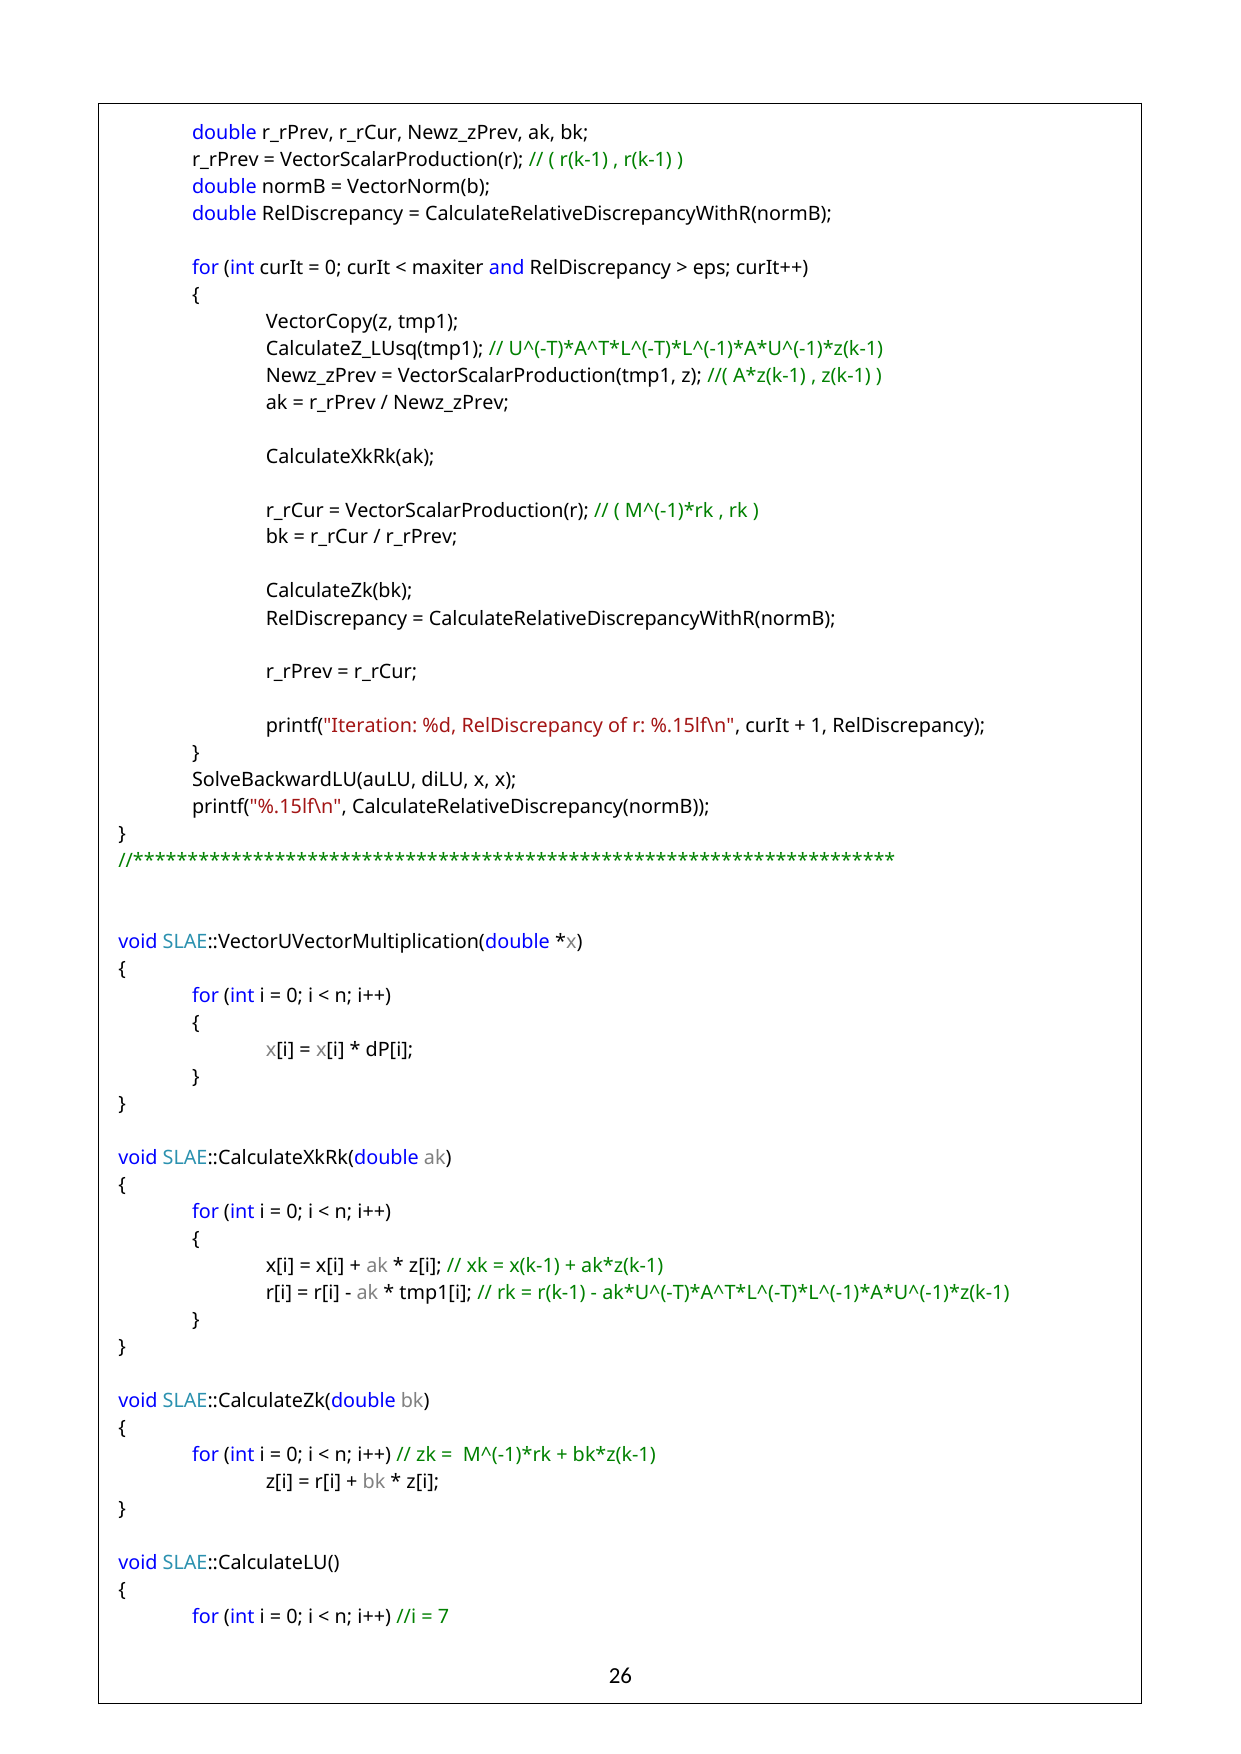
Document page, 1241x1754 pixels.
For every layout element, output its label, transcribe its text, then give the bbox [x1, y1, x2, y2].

text printf("Iteration: %d, RelDiscrepancy of r: %.15lf\n", curIt + 1, RelDiscrepancy); [118, 712, 1122, 739]
text } [118, 1305, 1122, 1332]
text { [118, 1413, 1122, 1440]
text //********************************************************************** [118, 847, 1122, 873]
text Newz_zPrev = VectorScalarProduction(tmp1, z); //( A*z(k-1) , z(k-1) ) [118, 361, 1122, 388]
text void SLAE::VectorUVectorMultiplication(double *x) [118, 927, 1122, 954]
text x[i] = x[i] + ak * z[i]; // xk = x(k-1) + ak*z(k-1) [118, 1251, 1122, 1278]
text void SLAE::CalculateXkRk(double ak) [118, 1143, 1122, 1170]
text double normB = VectorNorm(b); [118, 172, 1122, 199]
text } [118, 1494, 1122, 1521]
text SolveBackwardLU(auLU, diLU, x, x); [118, 766, 1122, 793]
text } [118, 819, 1122, 847]
text } [118, 1089, 1122, 1116]
text for (int i = 0; i < n; i++) [118, 981, 1122, 1008]
text { [118, 954, 1122, 981]
text CalculateXkRk(ak); [118, 442, 1122, 469]
text r_rPrev = r_rCur; [118, 658, 1122, 685]
text for (int i = 0; i < n; i++) // zk = M^(-1)*rk + bk*z(k-1) [118, 1440, 1122, 1467]
text bk = r_rCur / r_rPrev; [118, 523, 1122, 550]
text double RelDiscrepancy = CalculateRelativeDiscrepancyWithR(normB); [118, 199, 1122, 226]
text } [118, 1062, 1122, 1089]
text x[i] = x[i] * dP[i]; [118, 1035, 1122, 1062]
text VectorCopy(z, tmp1); [118, 307, 1122, 334]
text void SLAE::CalculateZk(double bk) [118, 1386, 1122, 1413]
text CalculateZ_LUsq(tmp1); // U^(-T)*A^T*L^(-T)*L^(-1)*A*U^(-1)*z(k-1) [118, 334, 1122, 361]
text double r_rPrev, r_rCur, Newz_zPrev, ak, bk; [118, 118, 1122, 145]
text r_rPrev = VectorScalarProduction(r); // ( r(k-1) , r(k-1) ) [118, 145, 1122, 172]
text { [118, 1224, 1122, 1251]
text for (int curIt = 0; curIt < maxiter and RelDiscrepancy > eps; curIt++) [118, 253, 1122, 280]
text } [118, 1332, 1122, 1359]
text for (int i = 0; i < n; i++) //i = 7 [118, 1602, 1122, 1629]
text } [118, 739, 1122, 766]
text { [118, 1575, 1122, 1602]
text { [118, 1008, 1122, 1035]
text z[i] = r[i] + bk * z[i]; [118, 1467, 1122, 1494]
text ak = r_rPrev / Newz_zPrev; [118, 388, 1122, 415]
text for (int i = 0; i < n; i++) [118, 1197, 1122, 1224]
text { [118, 280, 1122, 307]
text printf("%.15lf\n", CalculateRelativeDiscrepancy(normB)); [118, 793, 1122, 819]
text r[i] = r[i] - ak * tmp1[i]; // rk = r(k-1) - ak*U^(-T)*A^T*L^(-T)*L^(-1)*A*U^(-1)*z(k-1) [118, 1278, 1122, 1305]
text void SLAE::CalculateLU() [118, 1548, 1122, 1575]
text { [118, 1170, 1122, 1197]
text r_rCur = VectorScalarProduction(r); // ( M^(-1)*rk , rk ) [118, 496, 1122, 523]
text RelDiscrepancy = CalculateRelativeDiscrepancyWithR(normB); [118, 604, 1122, 631]
text CalculateZk(bk); [118, 577, 1122, 604]
